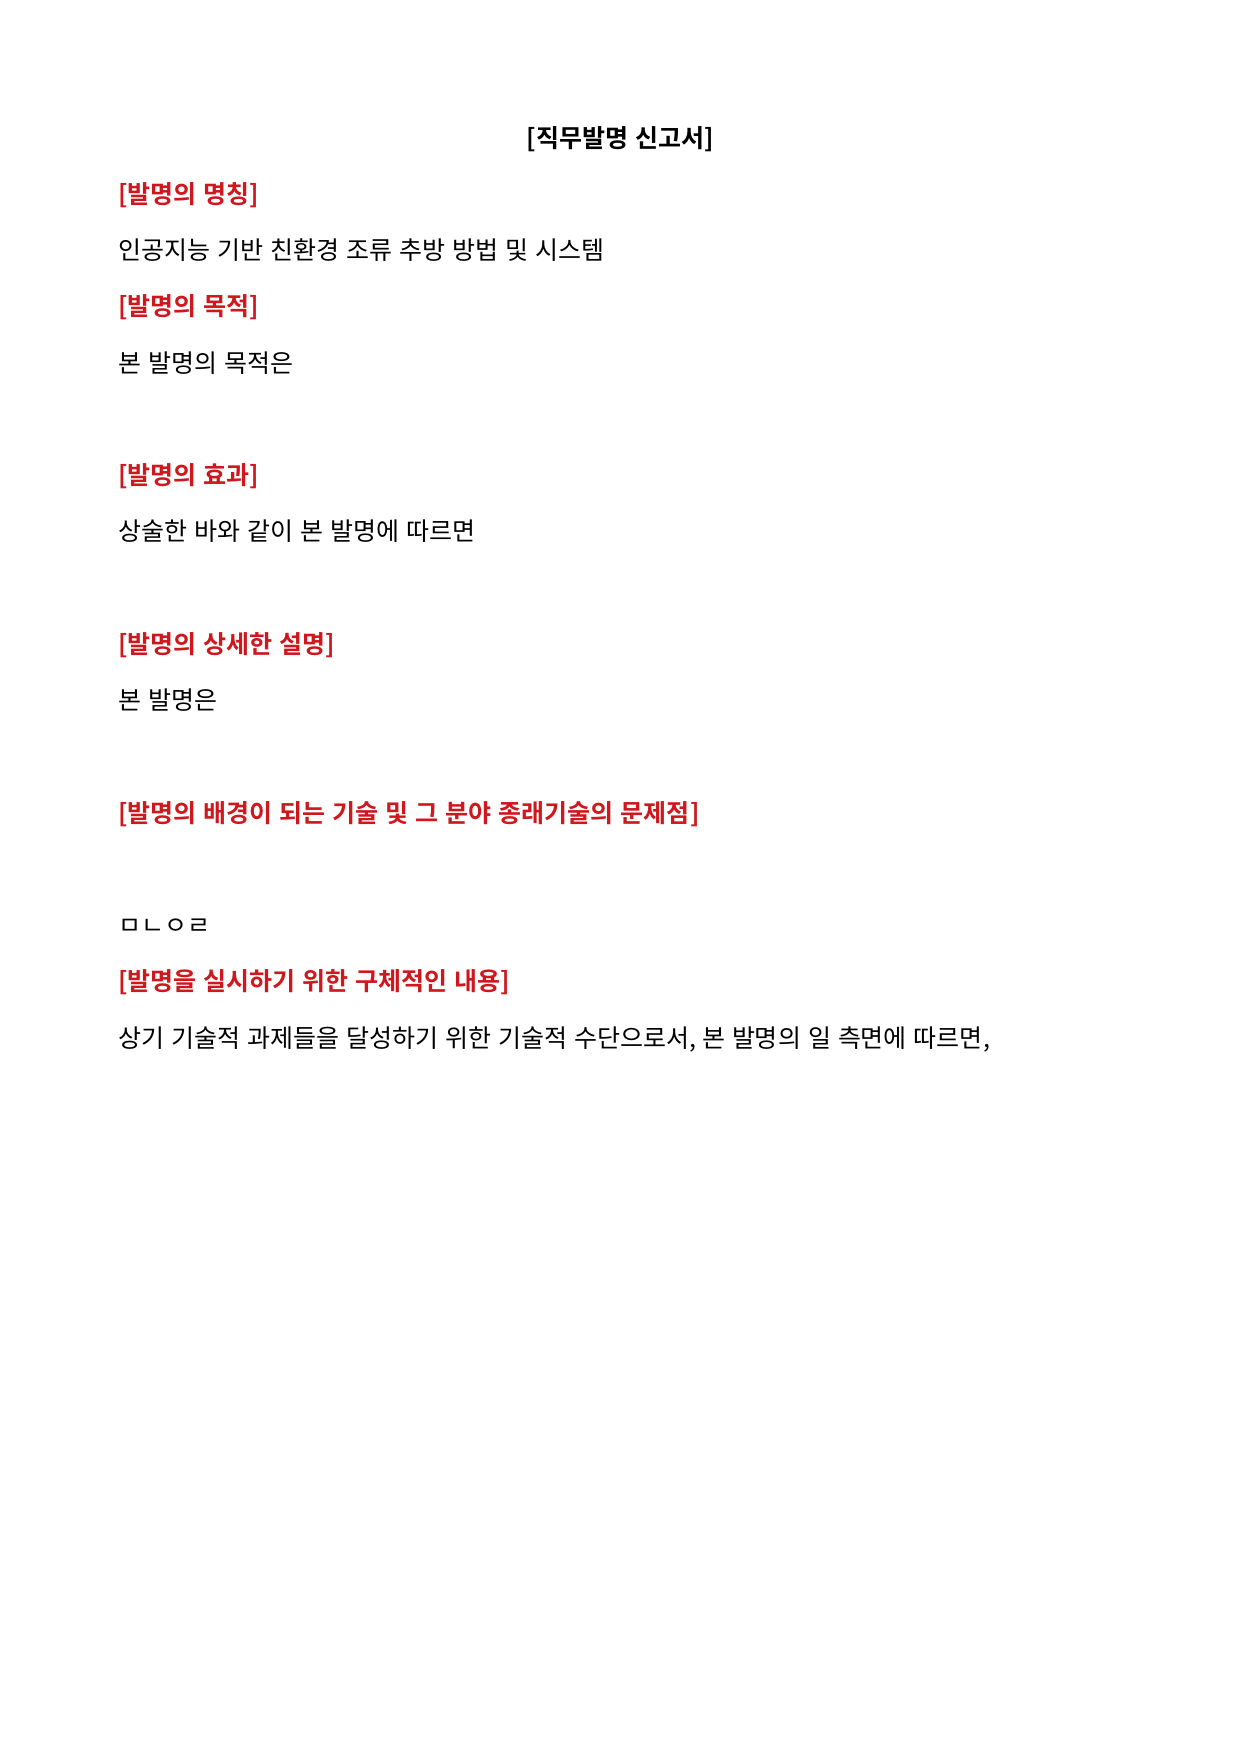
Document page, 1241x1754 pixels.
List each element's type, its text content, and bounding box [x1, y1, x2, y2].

text [발명의 목적] [118, 287, 1122, 323]
text 본 발명은 [118, 681, 1122, 717]
text [직무발명 신고서] [118, 118, 1122, 154]
text 상기 기술적 과제들을 달성하기 위한 기술적 수단으로서, 본 발명의 일 측면에 따르면, [118, 1018, 1122, 1054]
text 인공지능 기반 친환경 조류 추방 방법 및 시스템 [118, 231, 1122, 267]
text ㅁㄴㅇㄹ [118, 906, 1122, 942]
text [발명의 배경이 되는 기술 및 그 분야 종래기술의 문제점] [118, 793, 1122, 829]
text [발명의 상세한 설명] [118, 624, 1122, 661]
text 상술한 바와 같이 본 발명에 따르면 [118, 512, 1122, 548]
text [발명의 효과] [118, 456, 1122, 492]
text [발명을 실시하기 위한 구체적인 내용] [118, 962, 1122, 998]
text [발명의 명칭] [118, 174, 1122, 211]
text 본 발명의 목적은 [118, 343, 1122, 379]
